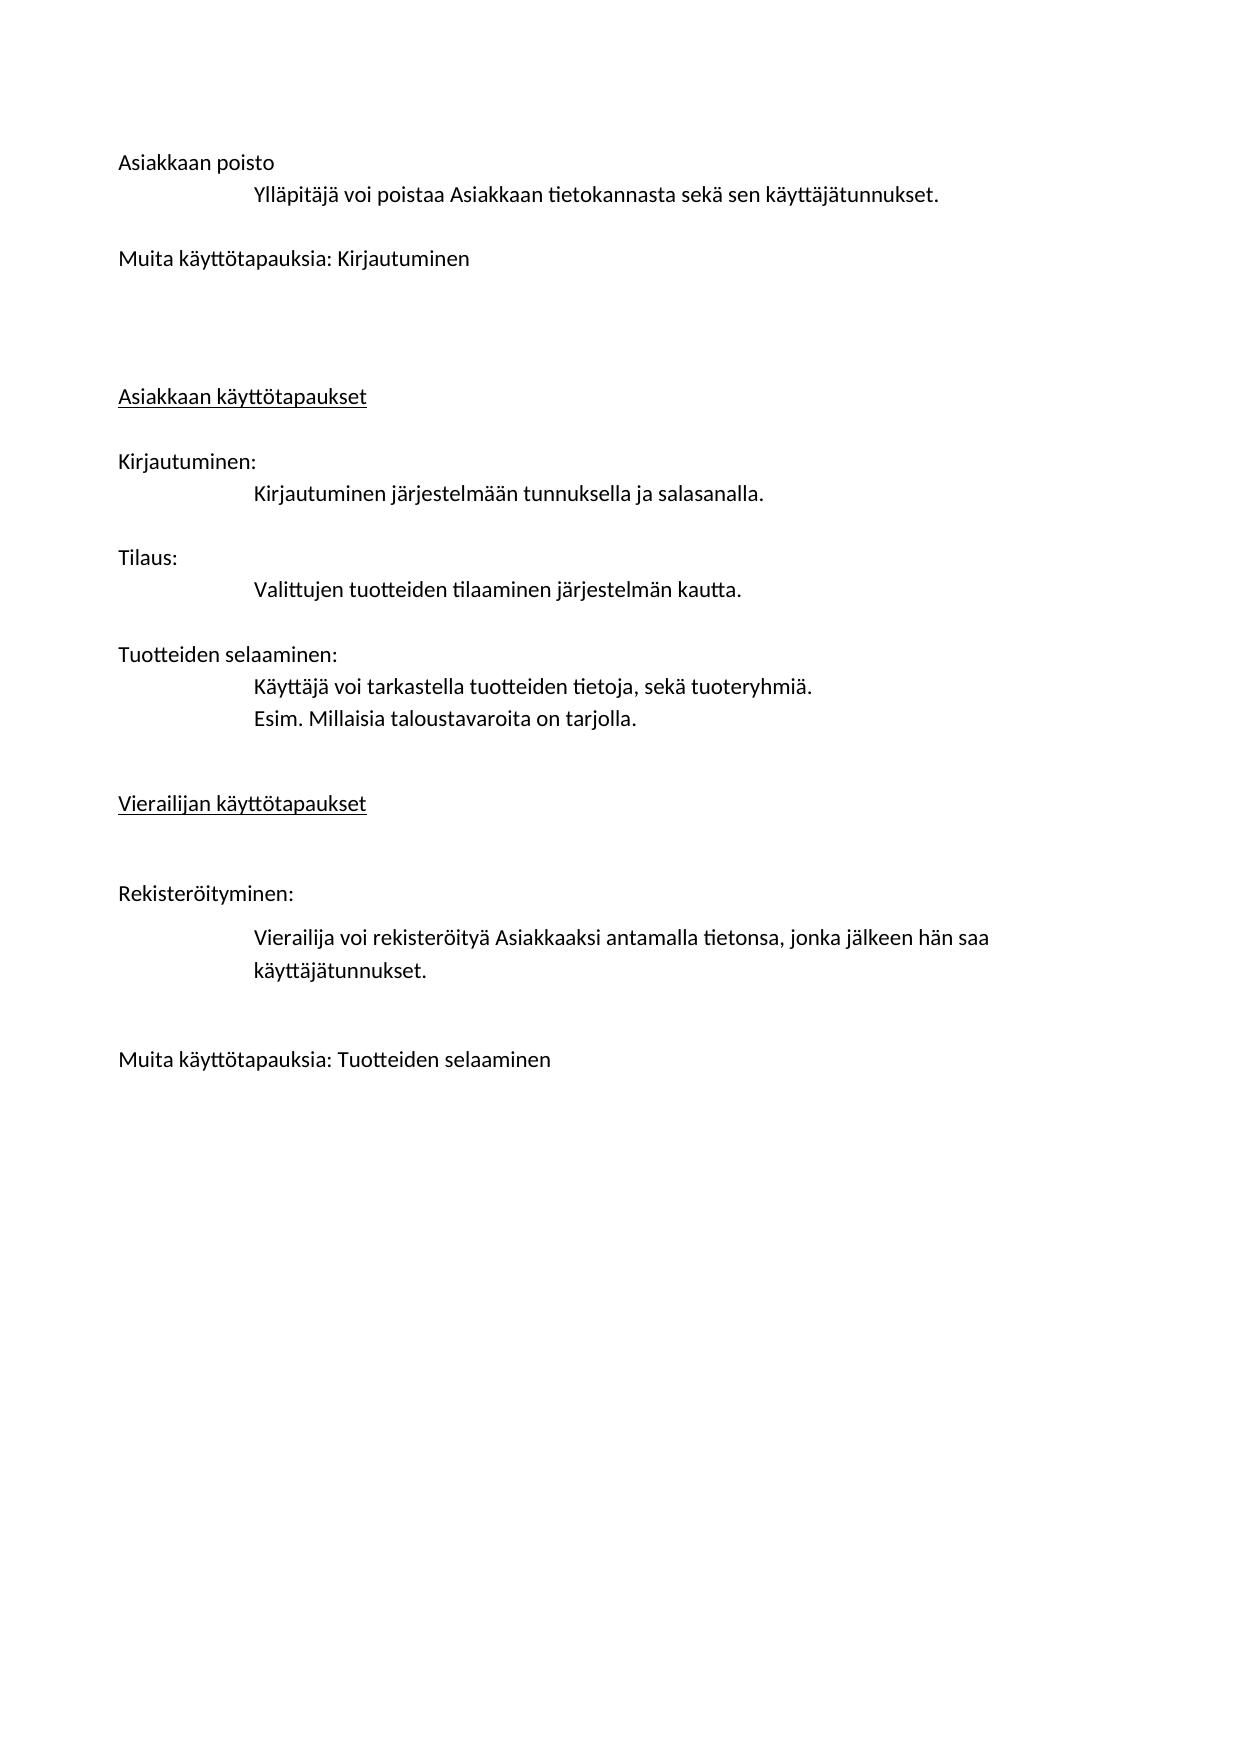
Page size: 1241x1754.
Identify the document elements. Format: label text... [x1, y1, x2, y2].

text Vierailijan käyttötapaukset [118, 789, 1122, 817]
text Kirjautuminen: [118, 447, 1122, 475]
text Asiakkaan poisto [118, 148, 1122, 176]
text Vierailija voi rekisteröityä Asiakkaaksi antamalla tietonsa, jonka jälkeen hän saa käyttäjätunnukset. [253, 923, 1122, 984]
text Muita käyttötapauksia: Kirjautuminen [118, 244, 1122, 272]
text Muita käyttötapauksia: Tuotteiden selaaminen [118, 1045, 1122, 1073]
text Asiakkaan käyttötapaukset [118, 382, 1122, 410]
text Tilaus: [118, 543, 1122, 571]
text Rekisteröityminen: [118, 879, 1122, 907]
text Ylläpitäjä voi poistaa Asiakkaan tietokannasta sekä sen käyttäjätunnukset. [118, 180, 1122, 208]
text Tuotteiden selaaminen: [118, 640, 1122, 668]
text Käyttäjä voi tarkastella tuotteiden tietoja, sekä tuoteryhmiä. [118, 672, 1122, 700]
text Valittujen tuotteiden tilaaminen järjestelmän kautta. [118, 576, 1122, 603]
text Esim. Millaisia taloustavaroita on tarjolla. [118, 704, 1122, 732]
text Kirjautuminen järjestelmään tunnuksella ja salasanalla. [118, 479, 1122, 507]
